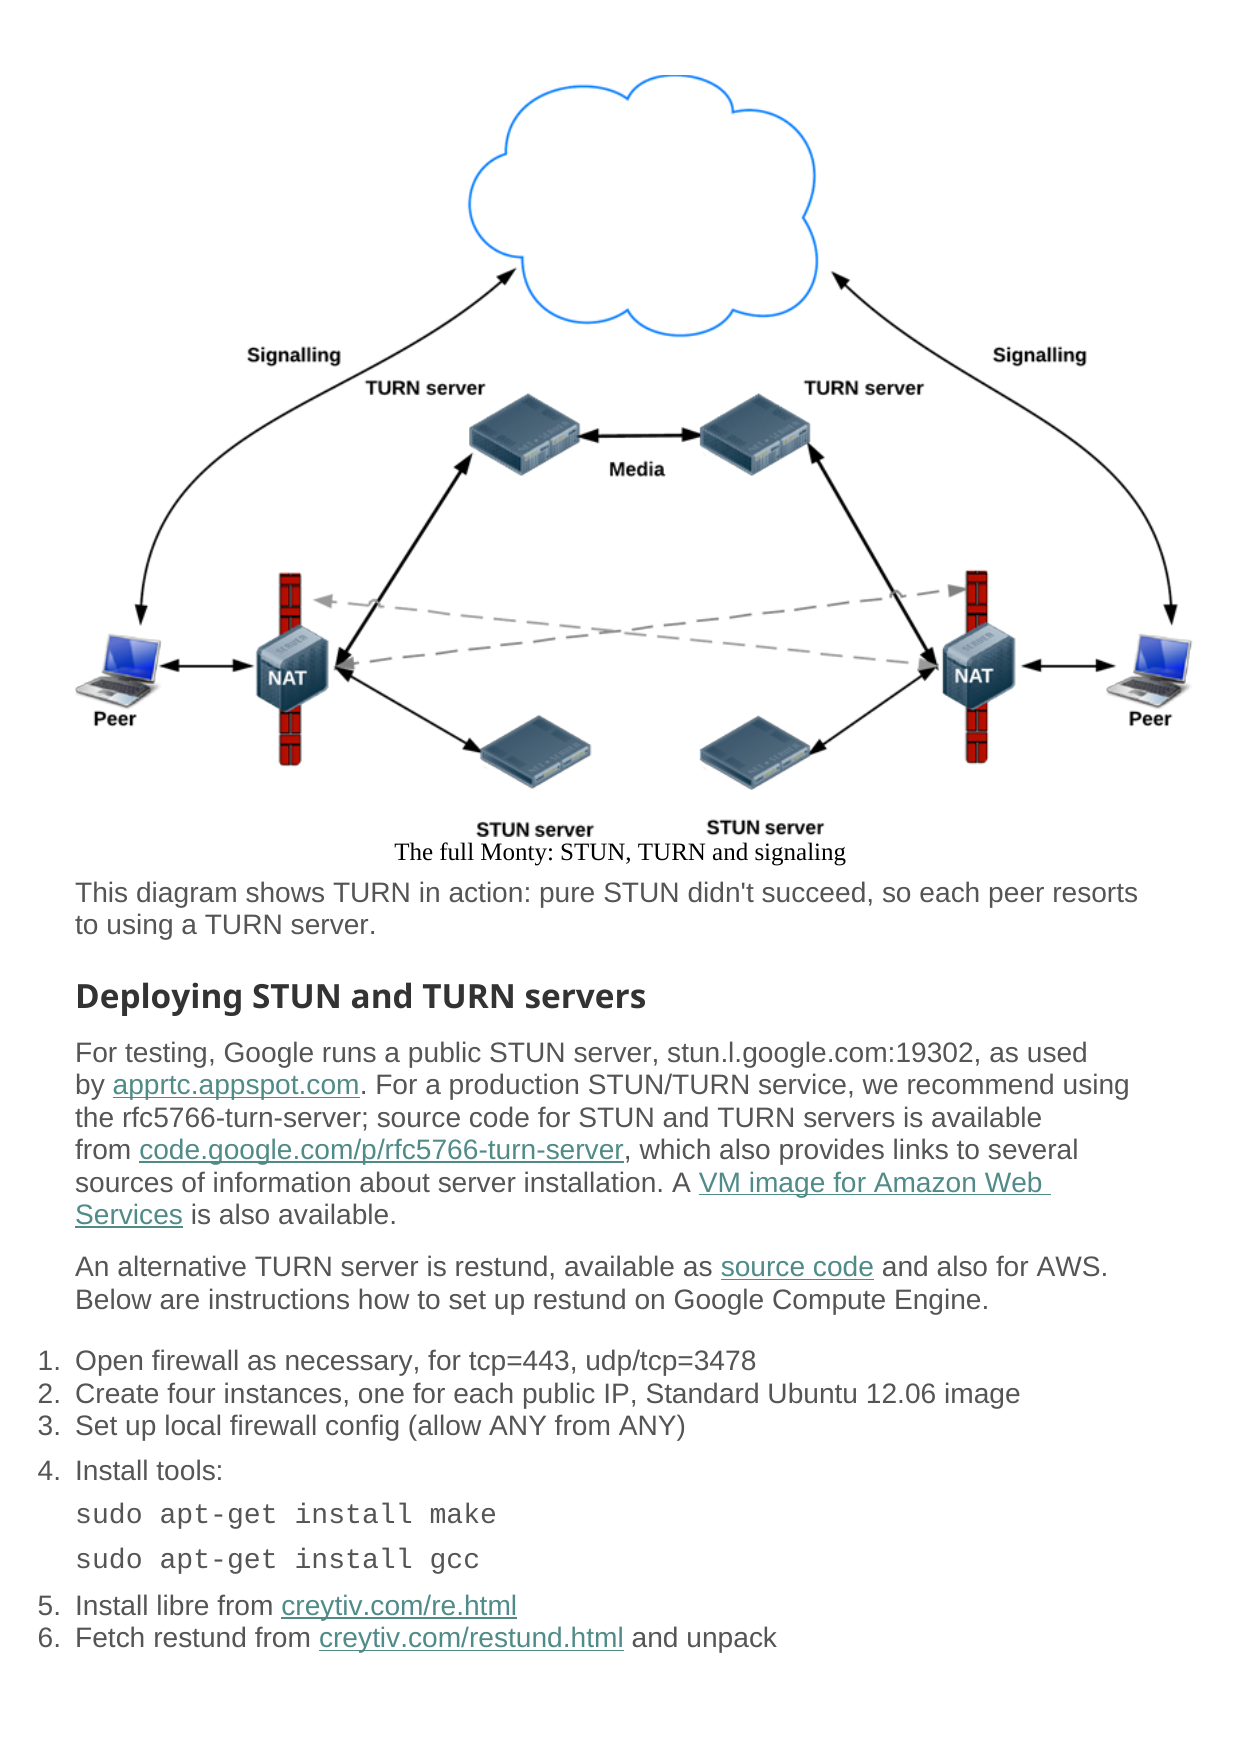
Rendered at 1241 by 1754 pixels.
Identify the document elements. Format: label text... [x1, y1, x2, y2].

list Set up local firewall config (allow ANY from ANY) [37, 1409, 1165, 1441]
text The full Monty: STUN, TURN and signaling [75, 837, 1165, 866]
list Install libre from creytiv.com/re.html [37, 1576, 1165, 1621]
text An alternative TURN server is restund, available as source code and also for AWS. Below are instructions how to set up restund on Google Compute Engine. [75, 1250, 1165, 1315]
text Deploying STUN and TURN servers [75, 973, 1165, 1018]
list Install tools: sudo apt-get install make sudo apt-get install gcc [37, 1441, 1165, 1576]
list Open firewall as necessary, for tcp=443, udp/tcp=3478 [37, 1344, 1165, 1377]
picture [75, 75, 1194, 837]
list Fetch restund from creytiv.com/restund.html and unpack [37, 1621, 1165, 1654]
text This diagram shows TURN in action: pure STUN didn't succeed, so each peer resorts to using a TURN server. [75, 876, 1165, 941]
text For testing, Google runs a public STUN server, stun.l.google.com:19302, as used by apprtc.appspot.com. For a production STUN/TURN service, we recommend using the rfc5766-turn-server; source code for STUN and TURN servers is available from code.google.com/p/rfc5766-turn-server, which also provides links to several sources of information about server installation. A VM image for Amazon Web Services is also available. [75, 1036, 1165, 1230]
list Create four instances, one for each public IP, Standard Ubuntu 12.06 image [37, 1377, 1165, 1409]
